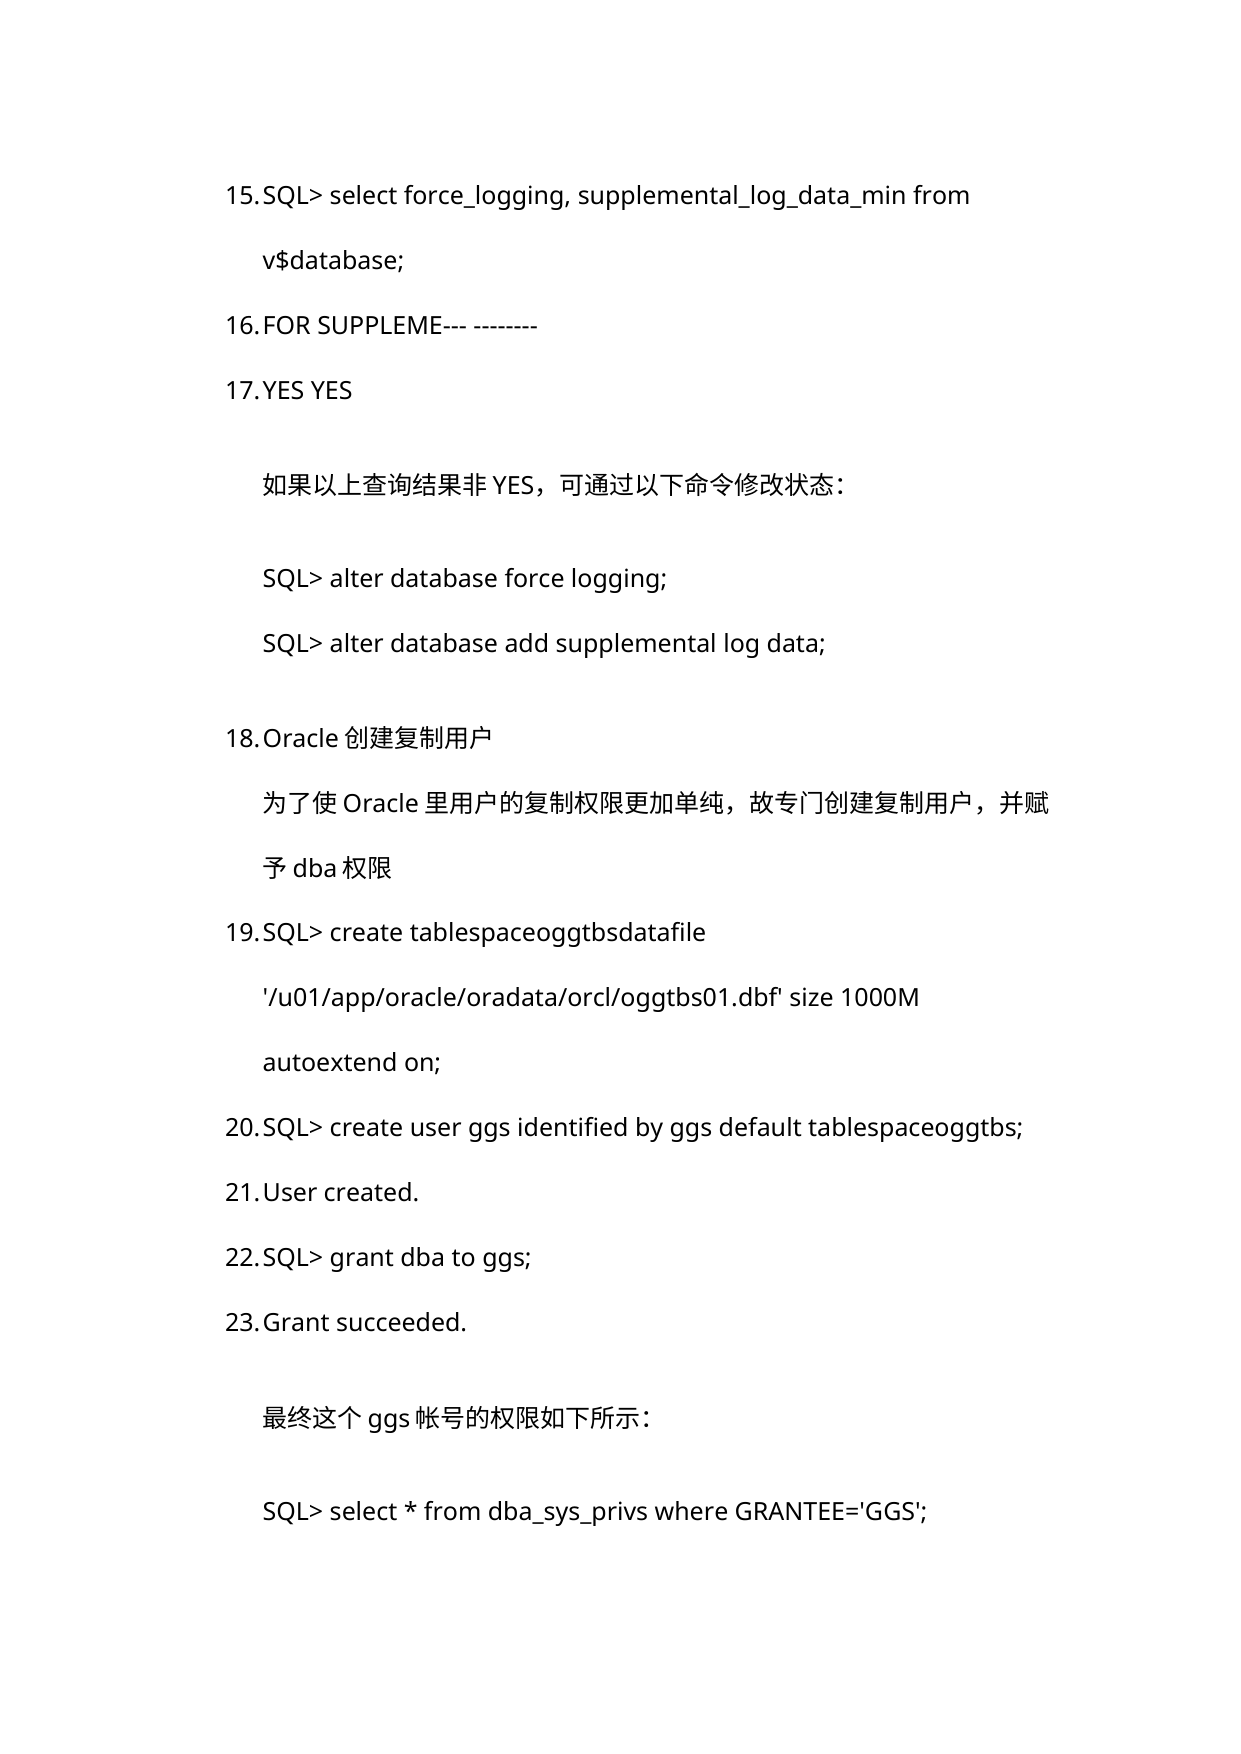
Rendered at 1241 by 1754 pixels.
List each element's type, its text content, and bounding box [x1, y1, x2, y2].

text SQL> select * from dba_sys_privs where GRANTEE='GGS'; [262, 1478, 1053, 1543]
list Oracle创建复制用户 为了使Oracle里用户的复制权限更加单纯，故专门创建复制用户，并赋予dba权限 [225, 704, 1053, 899]
text SQL> alter database force logging; [262, 545, 1053, 610]
list SQL> grant dba to ggs; [225, 1224, 1053, 1289]
list YES YES [225, 357, 1053, 422]
list SQL> select force_logging, supplemental_log_data_min from v$database; [225, 162, 1053, 292]
text 最终这个ggs帐号的权限如下所示： [262, 1384, 1053, 1449]
text 如果以上查询结果非YES，可通过以下命令修改状态： [262, 451, 1053, 516]
text SQL> alter database add supplemental log data; [262, 610, 1053, 675]
list Grant succeeded. [225, 1289, 1053, 1354]
list FOR SUPPLEME--- -------- [225, 292, 1053, 357]
list SQL> create tablespaceoggtbsdatafile '/u01/app/oracle/oradata/orcl/oggtbs01.dbf' size 1000M autoextend on; [225, 899, 1053, 1094]
list SQL> create user ggs identified by ggs default tablespaceoggtbs; [225, 1094, 1053, 1159]
list User created. [225, 1159, 1053, 1224]
